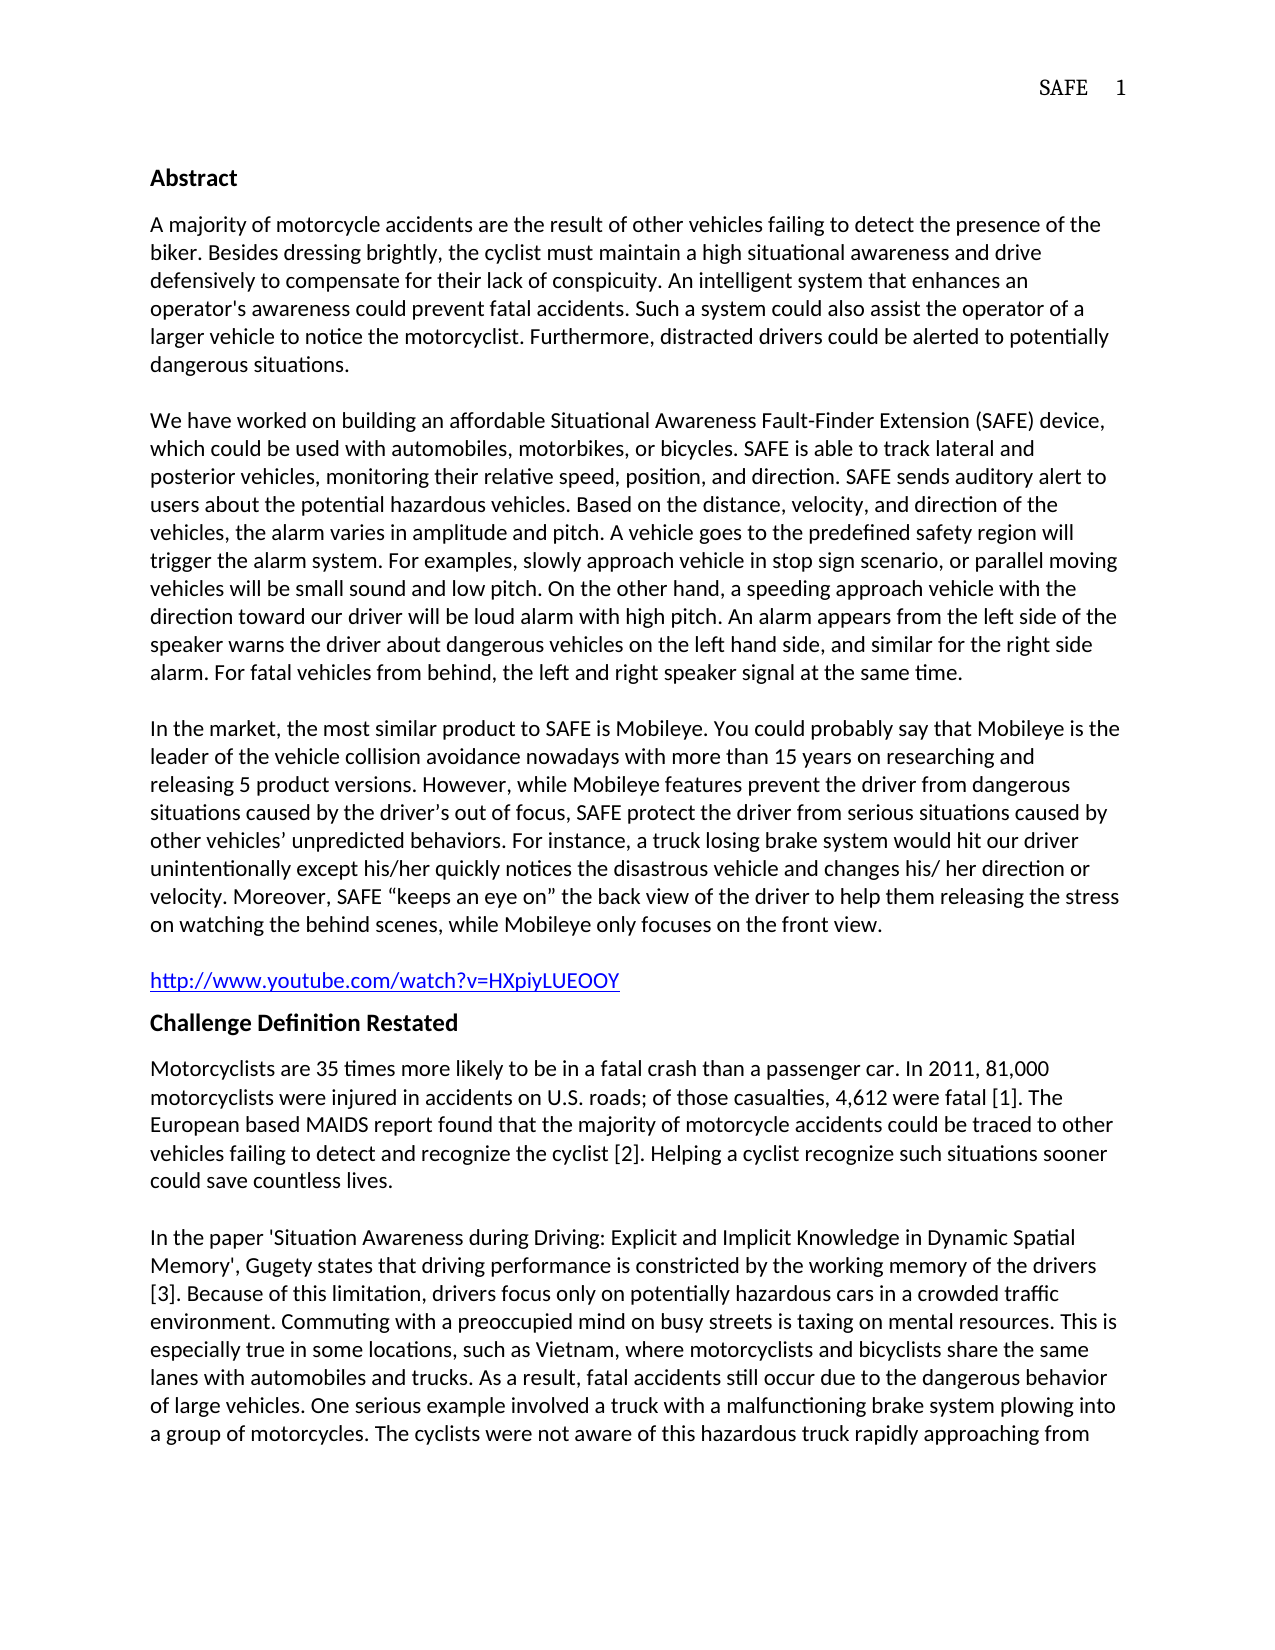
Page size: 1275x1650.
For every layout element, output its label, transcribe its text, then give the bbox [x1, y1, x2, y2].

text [150, 1223, 1125, 1447]
text http://www.youtube.com/watch?v=HXpiyLUEOOY [150, 967, 1125, 994]
subtitle Challenge Definition Restated [150, 1007, 1125, 1038]
text A majority of motorcycle accidents are the result of other vehicles failing to detect the presence of the biker. Besides dressing brightly, the cyclist must maintain a high situational awareness and drive defensively to compensate for their lack of conspicuity. An intelligent system that enhances an operator's awareness could prevent fatal accidents. Such a system could also assist the operator of a larger vehicle to notice the motorcyclist. Furthermore, distracted drivers could be alerted to potentially dangerous situations. [150, 210, 1125, 378]
text Motorcyclists are 35 times more likely to be in a fatal crash than a passenger car. In 2011, 81,000 motorcyclists were injured in accidents on U.S. roads; of those casualties, 4,612 were fatal [1]. The European based MAIDS report found that the majority of motorcycle accidents could be traced to other vehicles failing to detect and recognize the cyclist [2]. Helping a cyclist recognize such situations sooner could save countless lives. [150, 1054, 1125, 1195]
text In the market, the most similar product to SAFE is Mobileye. You could probably say that Mobileye is the leader of the vehicle collision avoidance nowadays with more than 15 years on researching and releasing 5 product versions. However, while Mobileye features prevent the driver from dangerous situations caused by the driver’s out of focus, SAFE protect the driver from serious situations caused by other vehicles’ unpredicted behaviors. For instance, a truck losing brake system would hit our driver unintentionally except his/her quickly notices the disastrous vehicle and changes his/ her direction or velocity. Moreover, SAFE “keeps an eye on” the back view of the driver to help them releasing the stress on watching the behind scenes, while Mobileye only focuses on the front view. [150, 714, 1125, 938]
text We have worked on building an affordable Situational Awareness Fault-Finder Extension (SAFE) device, which could be used with automobiles, motorbikes, or bicycles. SAFE is able to track lateral and posterior vehicles, monitoring their relative speed, position, and direction. SAFE sends auditory alert to users about the potential hazardous vehicles. Based on the distance, velocity, and direction of the vehicles, the alarm varies in amplitude and pitch. A vehicle goes to the predefined safety region will trigger the alarm system. For examples, slowly approach vehicle in stop sign scenario, or parallel moving vehicles will be small sound and low pitch. On the other hand, a speeding approach vehicle with the direction toward our driver will be loud alarm with high pitch. An alarm appears from the left side of the speaker warns the driver about dangerous vehicles on the left hand side, and similar for the right side alarm. For fatal vehicles from behind, the left and right speaker signal at the same time. [150, 406, 1125, 686]
subtitle Abstract [150, 162, 1125, 193]
